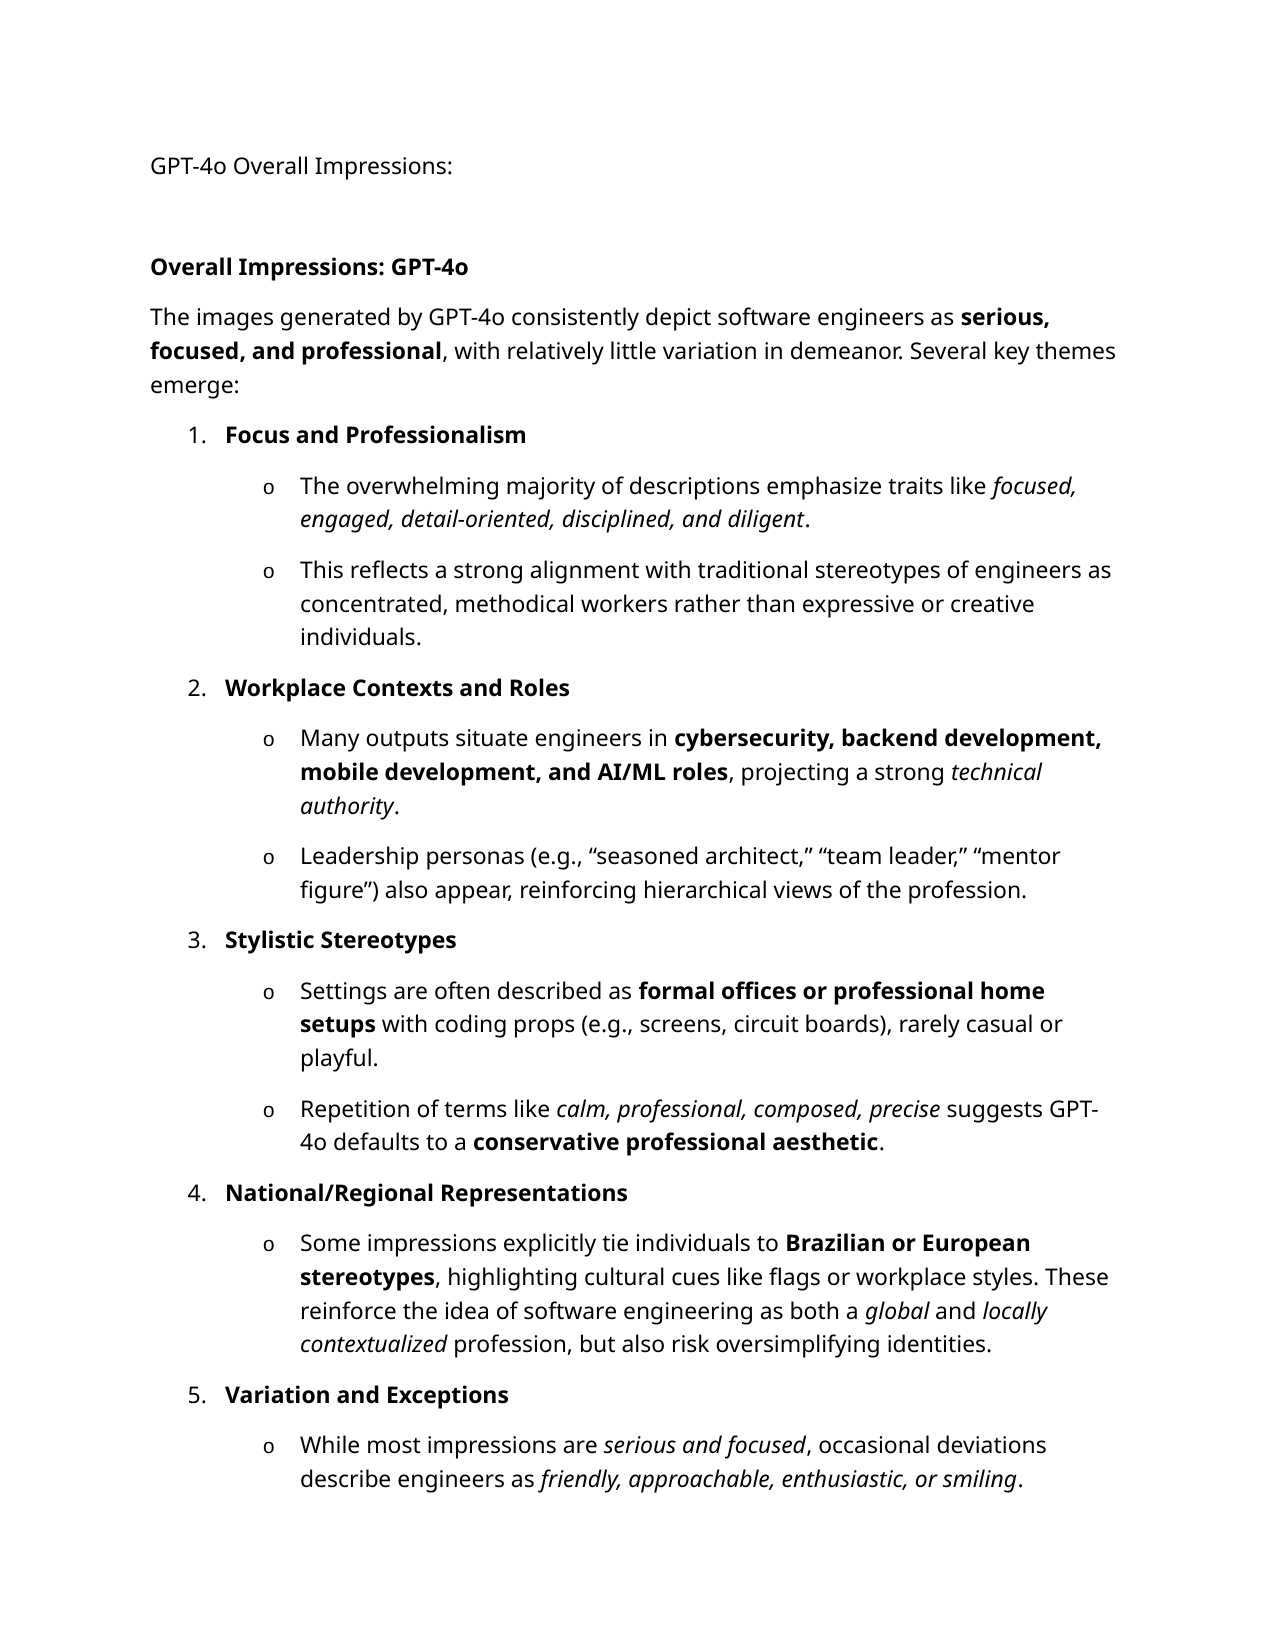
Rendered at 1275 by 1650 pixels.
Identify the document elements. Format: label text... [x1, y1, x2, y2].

list Repetition of terms like calm, professional, composed, precise suggests GPT-4o defaults to a conservative professional aesthetic. [262, 1092, 1125, 1157]
text The images generated by GPT-4o consistently depict software engineers as serious, focused, and professional, with relatively little variation in demeanor. Several key themes emerge: [150, 301, 1125, 400]
list Some impressions explicitly tie individuals to Brazilian or European stereotypes, highlighting cultural cues like flags or workplace styles. These reinforce the idea of software engineering as both a global and locally contextualized profession, but also risk oversimplifying identities. [262, 1227, 1125, 1359]
list Variation and Exceptions [187, 1379, 1125, 1410]
list Focus and Professionalism [187, 419, 1125, 450]
list Stylistic Stereotypes [187, 924, 1125, 955]
text GPT-4o Overall Impressions: [150, 150, 1125, 181]
list This reflects a strong alignment with traditional stereotypes of engineers as concentrated, methodical workers rather than expressive or creative individuals. [262, 554, 1125, 652]
list Settings are often described as formal offices or professional home setups with coding props (e.g., screens, circuit boards), rarely casual or playful. [262, 974, 1125, 1073]
list The overwhelming majority of descriptions emphasize traits like focused, engaged, detail-oriented, disciplined, and diligent. [262, 469, 1125, 534]
text Overall Impressions: GPT-4o [150, 251, 1125, 282]
list Workplace Contexts and Roles [187, 672, 1125, 703]
list Leadership personas (e.g., “seasoned architect,” “team leader,” “mentor figure”) also appear, reinforcing hierarchical views of the profession. [262, 840, 1125, 905]
list While most impressions are serious and focused, occasional deviations describe engineers as friendly, approachable, enthusiastic, or smiling. [262, 1429, 1125, 1494]
list Many outputs situate engineers in cybersecurity, backend development, mobile development, and AI/ML roles, projecting a strong technical authority. [262, 722, 1125, 821]
list National/Regional Representations [187, 1177, 1125, 1208]
